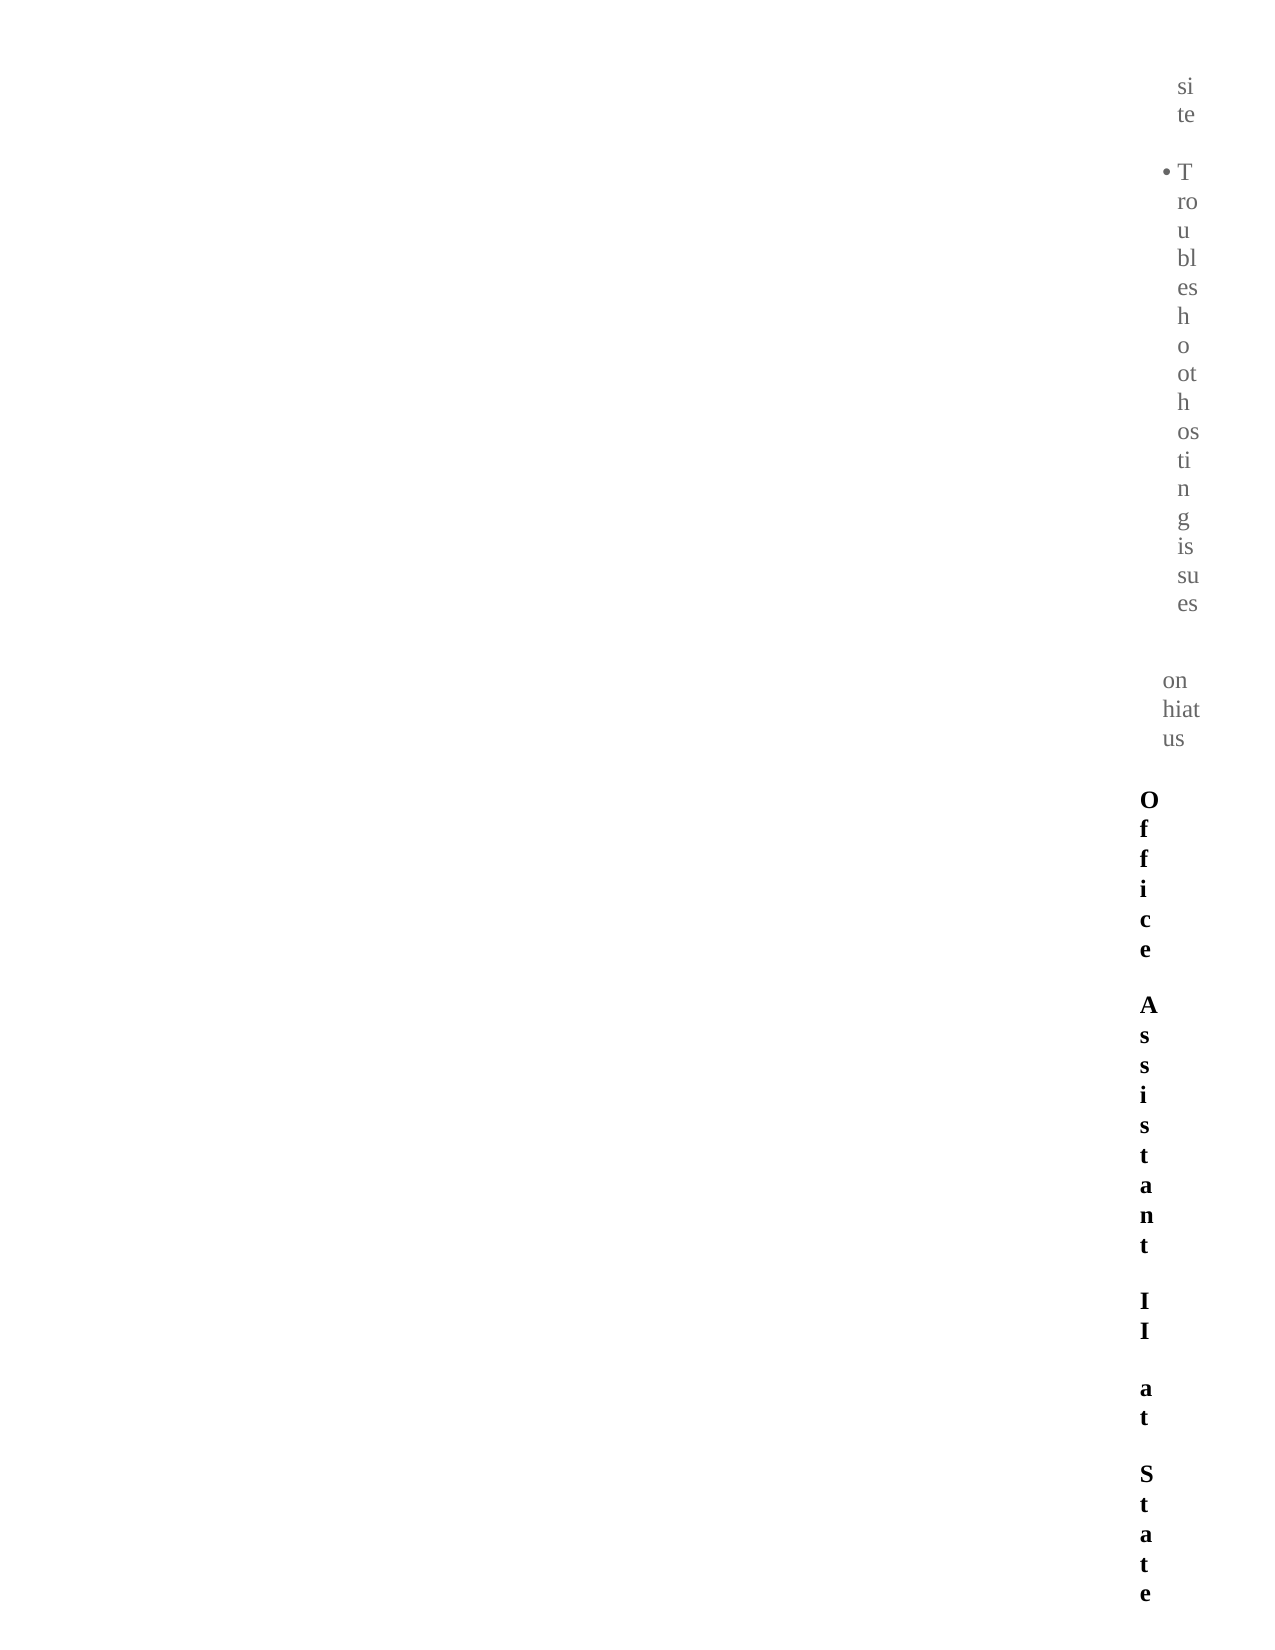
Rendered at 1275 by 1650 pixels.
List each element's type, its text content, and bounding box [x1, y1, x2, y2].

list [1162, 71, 1200, 128]
list Troubleshoot hosting issues [1162, 157, 1200, 617]
text on hiatus [1162, 666, 1200, 752]
